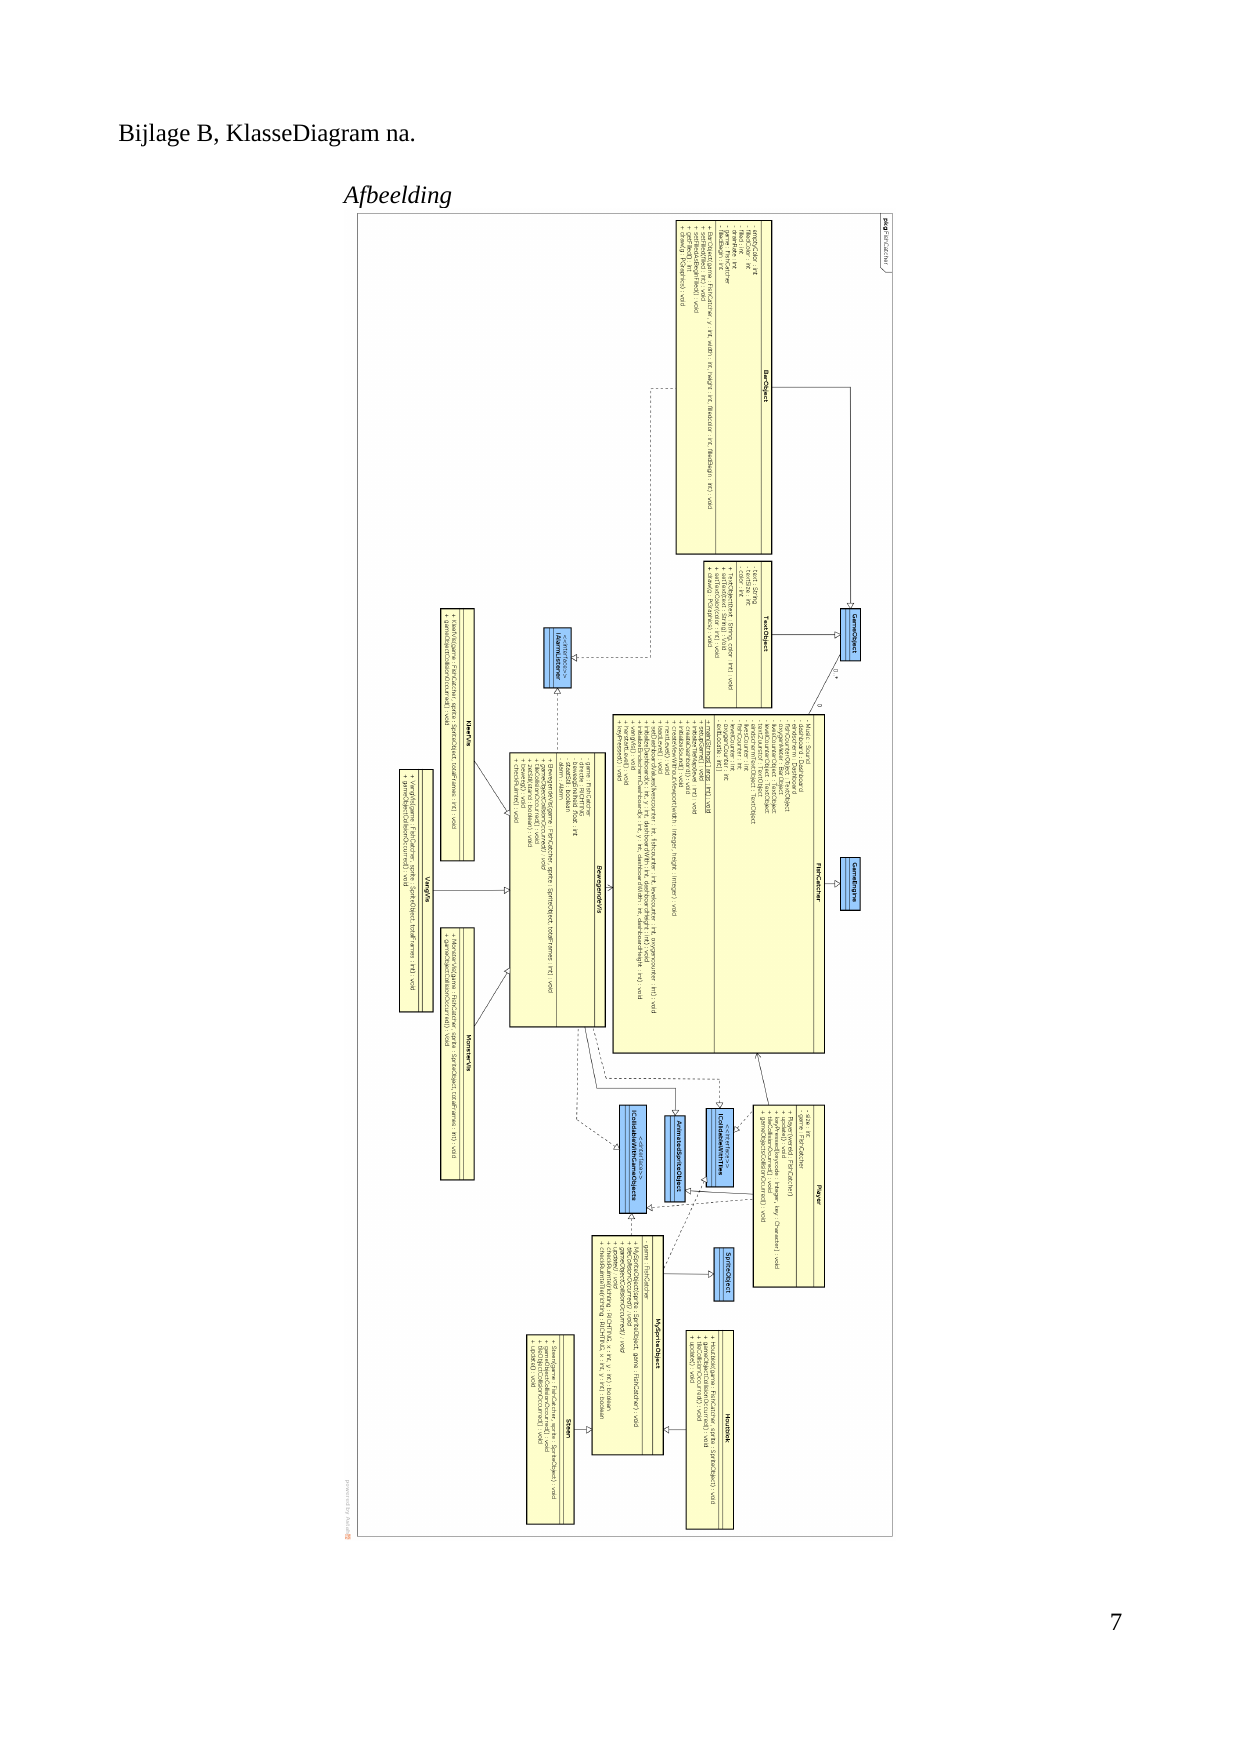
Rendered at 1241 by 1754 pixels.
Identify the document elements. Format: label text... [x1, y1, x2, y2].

picture [343, 208, 897, 1541]
text Bijlage B, KlasseDiagram na. [118, 118, 1122, 147]
